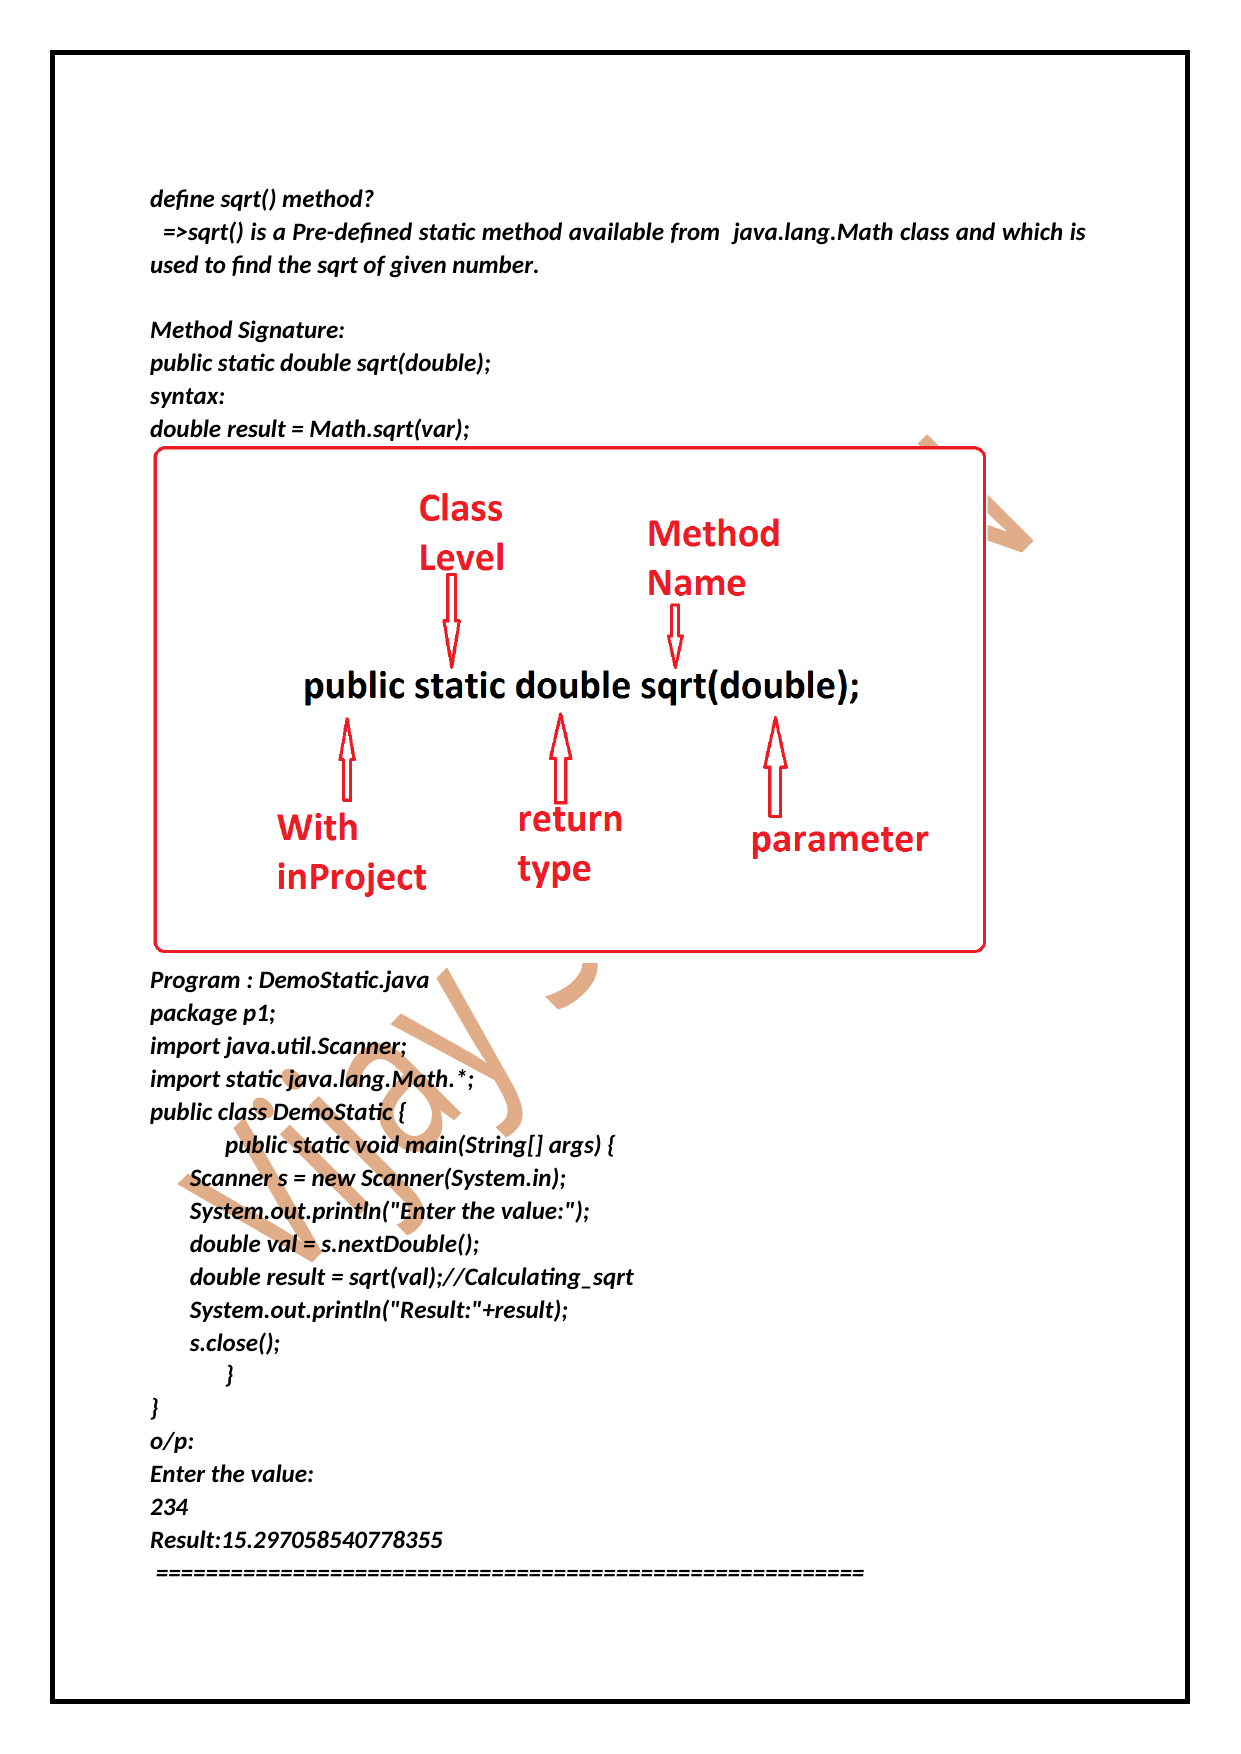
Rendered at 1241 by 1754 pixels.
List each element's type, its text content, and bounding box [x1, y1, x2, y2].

text Program : DemoStatic.java [150, 965, 1090, 995]
text double result = Math.sqrt(var); [150, 413, 1090, 444]
text ========================================================= [150, 1557, 1090, 1588]
text Result:15.297058540778355 [150, 1524, 1090, 1555]
text } [150, 1393, 1090, 1423]
text define sqrt() method? [150, 183, 1090, 213]
text s.close(); [150, 1327, 1090, 1357]
text public static void main(String[] args) { [150, 1129, 1090, 1160]
text public class DemoStatic { [150, 1096, 1090, 1127]
text Scanner s = new Scanner(System.in); [150, 1162, 1090, 1193]
text syntax: [150, 380, 1090, 411]
text public static double sqrt(double); [150, 347, 1090, 378]
text } [150, 1360, 1090, 1390]
text import static java.lang.Math.*; [150, 1063, 1090, 1094]
text 234 [150, 1491, 1090, 1522]
text package p1; [150, 998, 1090, 1028]
picture [150, 446, 988, 963]
text System.out.println("Enter the value:"); [150, 1195, 1090, 1226]
text double result = sqrt(val);//Calculating_sqrt [150, 1261, 1090, 1291]
text Method Signature: [150, 314, 1090, 345]
text double val = s.nextDouble(); [150, 1228, 1090, 1258]
text =>sqrt() is a Pre-defined static method available from java.lang.Math class and which is used to find the sqrt of given number. [150, 216, 1090, 279]
text import java.util.Scanner; [150, 1031, 1090, 1061]
text System.out.println("Result:"+result); [150, 1294, 1090, 1324]
text Enter the value: [150, 1458, 1090, 1489]
text o/p: [150, 1426, 1090, 1456]
